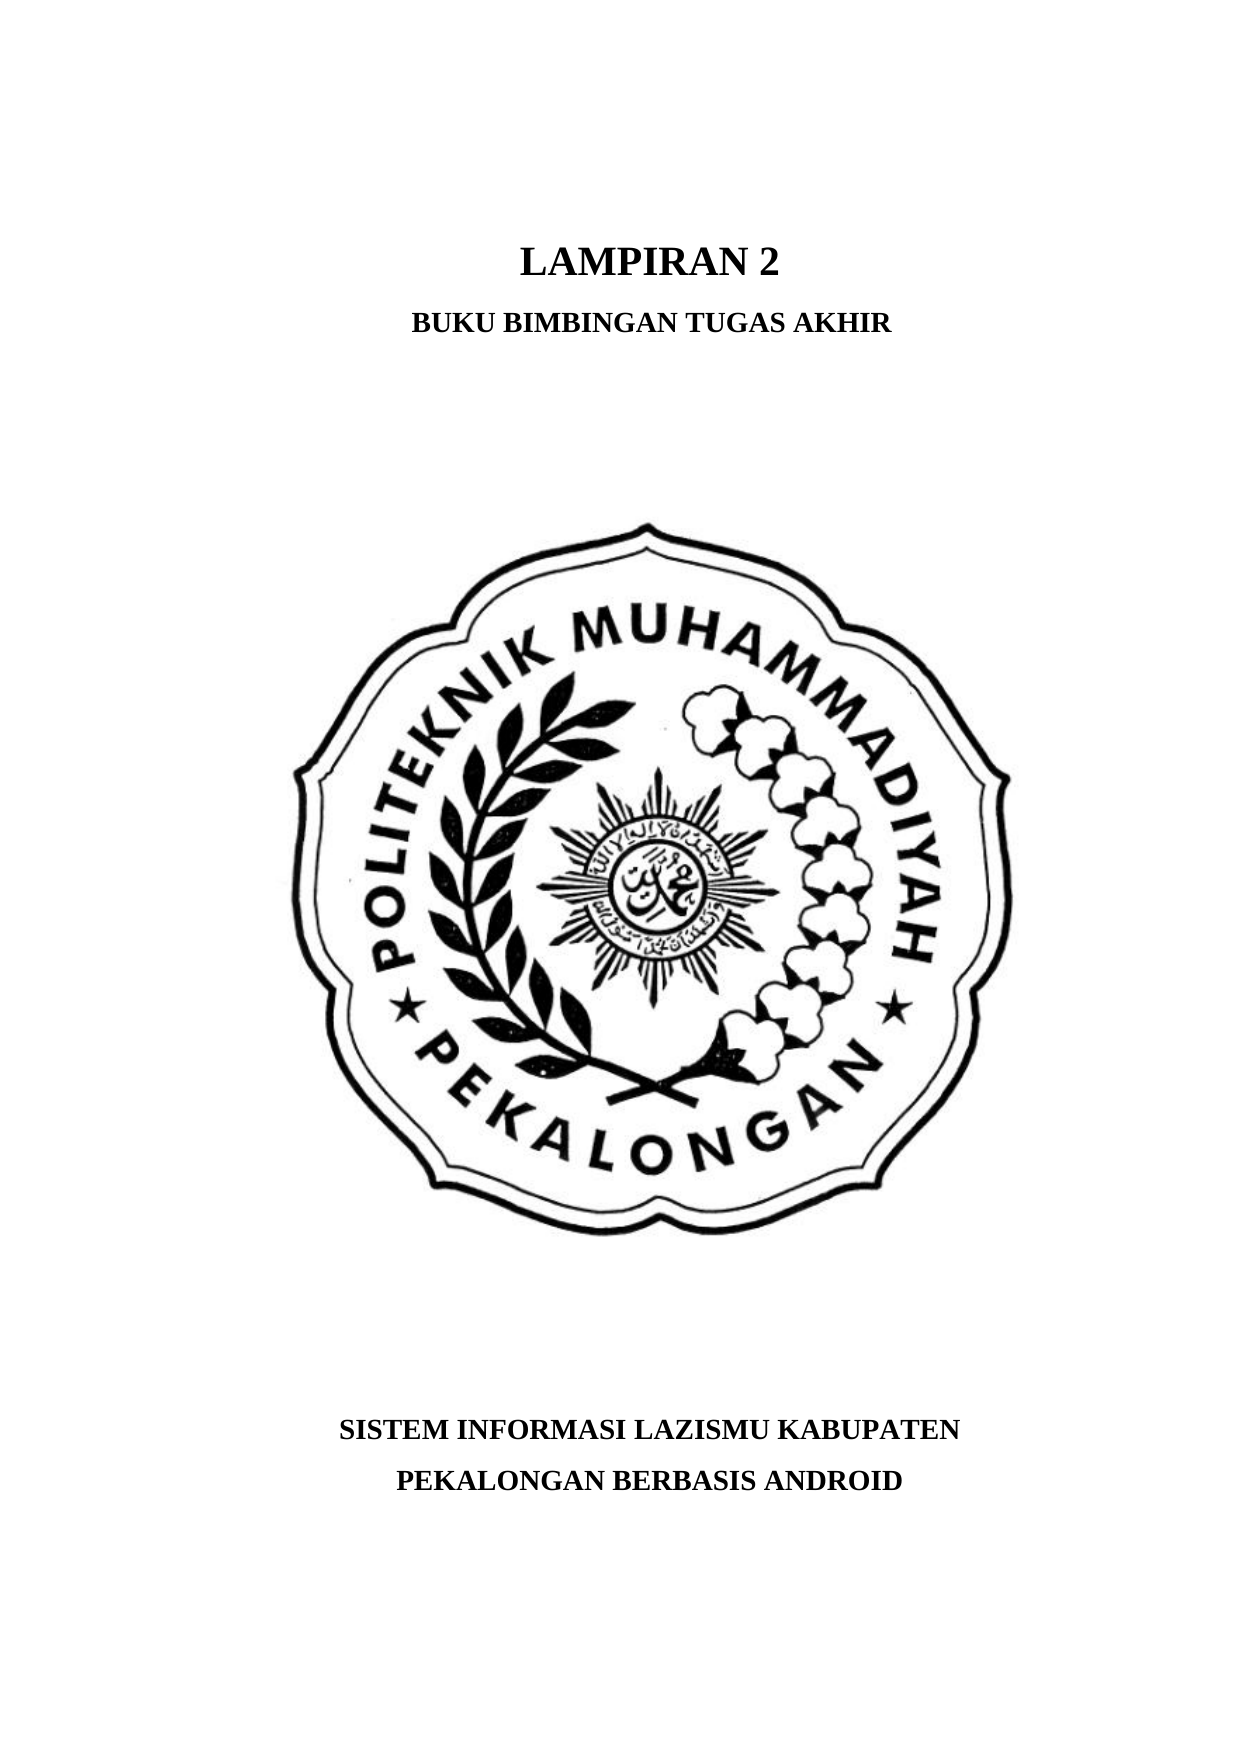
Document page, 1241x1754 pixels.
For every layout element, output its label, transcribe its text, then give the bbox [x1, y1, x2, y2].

text SISTEM INFORMASI LAZISMU KABUPATEN PEKALONGAN BERBASIS ANDROID [236, 1412, 1063, 1496]
picture [265, 506, 1034, 1248]
text BUKU BIMBINGAN TUGAS AKHIR [240, 305, 1063, 338]
text LAMPIRAN 2 [236, 236, 1063, 284]
